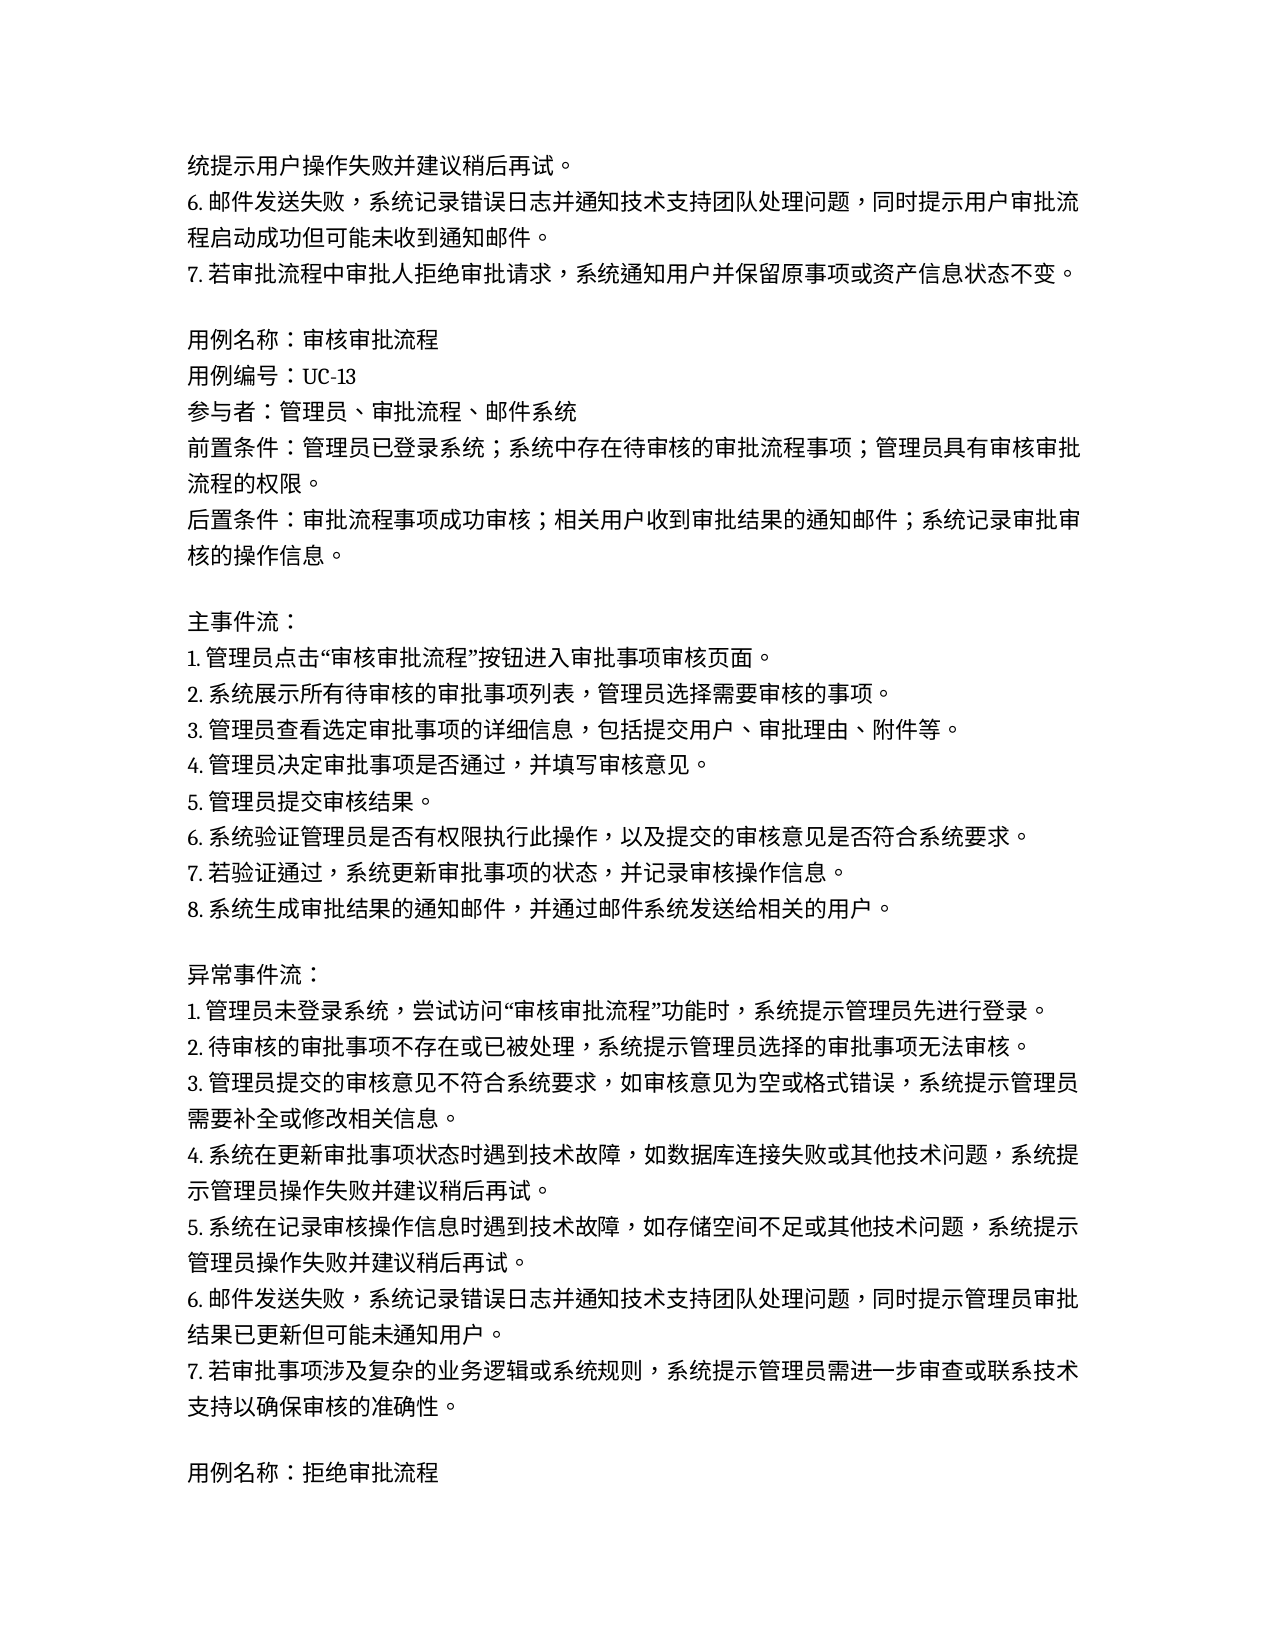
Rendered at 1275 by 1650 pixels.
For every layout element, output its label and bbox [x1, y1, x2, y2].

text [187, 150, 1087, 1488]
